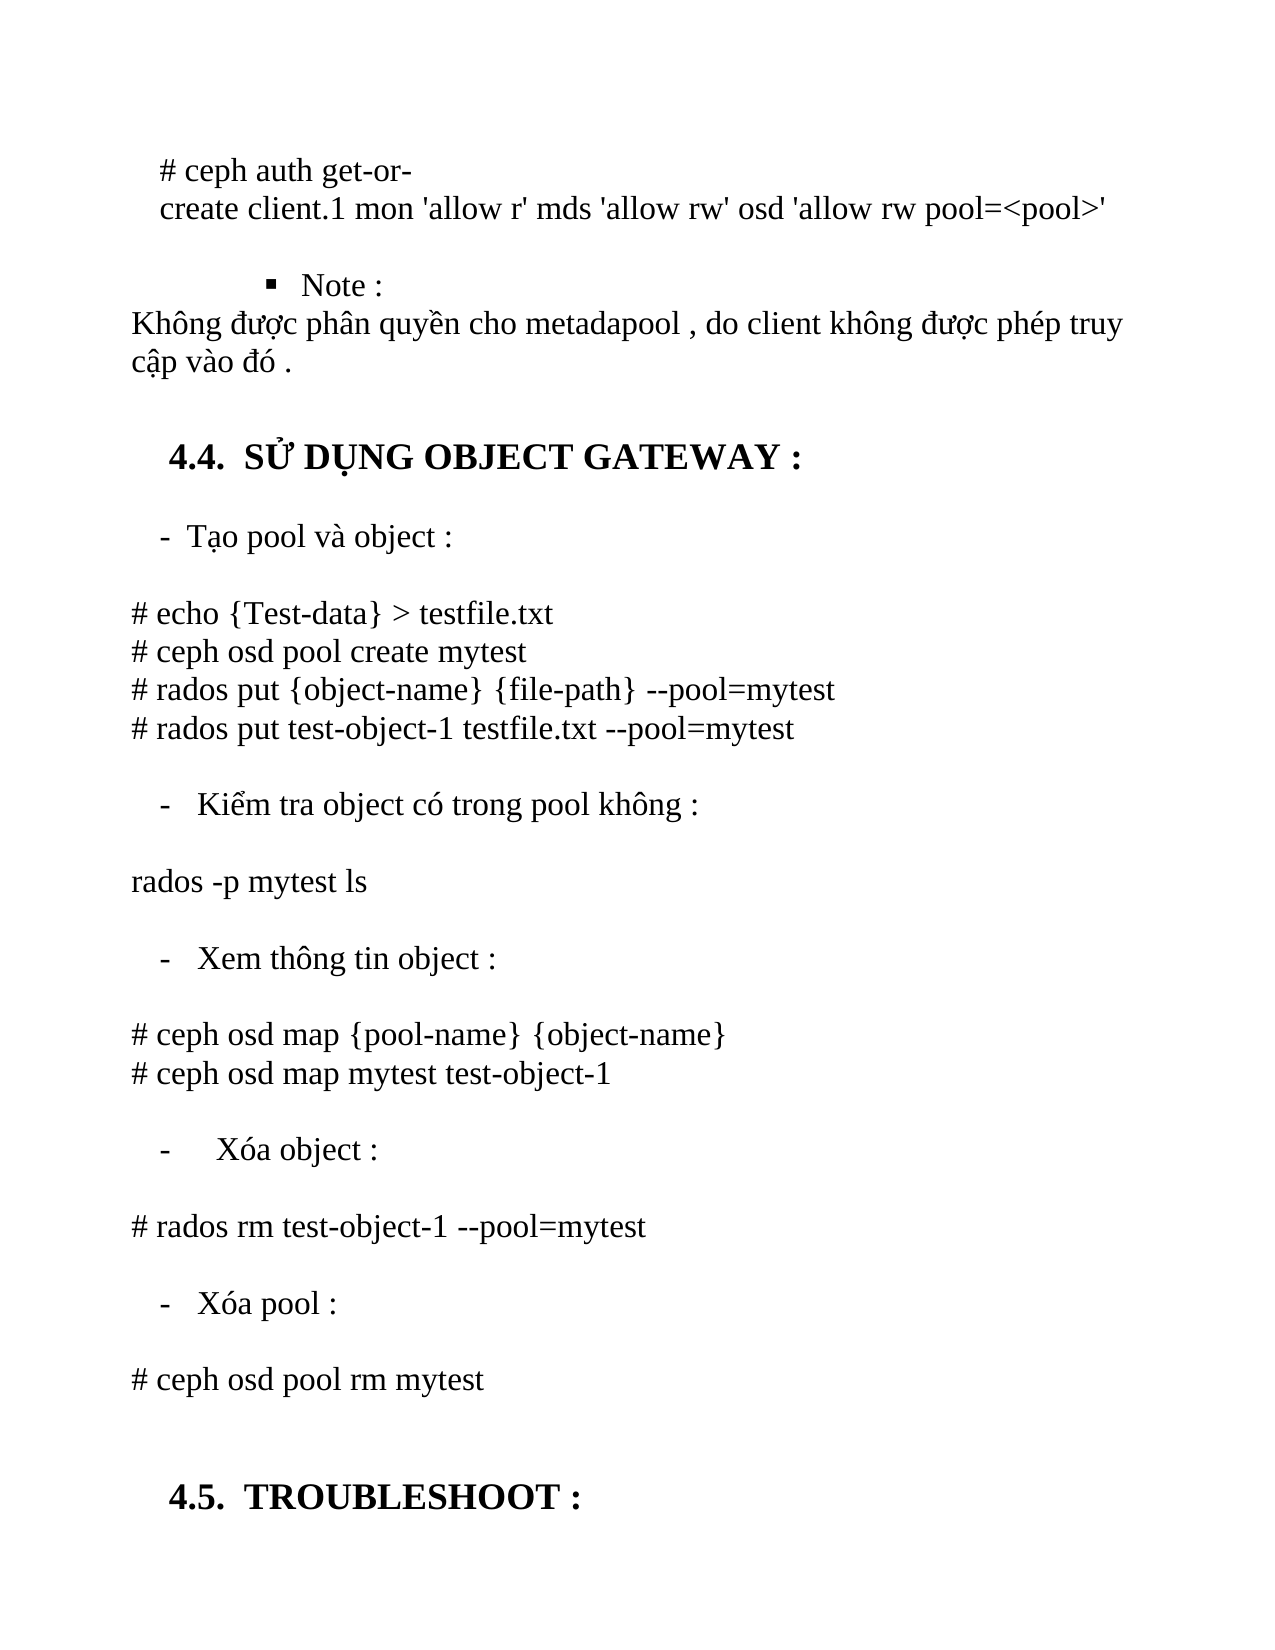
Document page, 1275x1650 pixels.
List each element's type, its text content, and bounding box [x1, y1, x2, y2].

text # ceph osd pool create mytest [131, 631, 1172, 669]
list Xóa pool : [159, 1283, 1172, 1321]
text # rados put test-object-1 testfile.txt --pool=mytest [131, 708, 1172, 746]
text # ceph osd map {pool-name} {object-name} [131, 1014, 1172, 1053]
list Xóa object : [159, 1129, 1172, 1168]
text # ceph osd map mytest test-object-1 [131, 1053, 1172, 1091]
text # rados rm test-object-1 --pool=mytest [131, 1206, 1172, 1244]
list Note : [263, 265, 1172, 303]
list Kiểm tra object có trong pool không : [159, 784, 1172, 823]
text # ceph auth get-or- create client.1 mon 'allow r' mds 'allow rw' osd 'allow rw pool=<pool>' [159, 150, 1172, 227]
list Xem thông tin object : [159, 938, 1172, 976]
text # rados put {object-name} {file-path} --pool=mytest [131, 669, 1172, 708]
text # ceph osd pool rm mytest [131, 1359, 1172, 1398]
text Không được phân quyền cho metadapool , do client không được phép truy cập vào đó . [131, 303, 1172, 380]
list Tạo pool và object : [159, 516, 1172, 554]
list TROUBLESHOOT : [169, 1474, 1172, 1518]
text # echo {Test-data} > testfile.txt [131, 593, 1172, 631]
text rados -p mytest ls [131, 861, 1172, 899]
list SỬ DỤNG OBJECT GATEWAY : [169, 435, 1172, 478]
